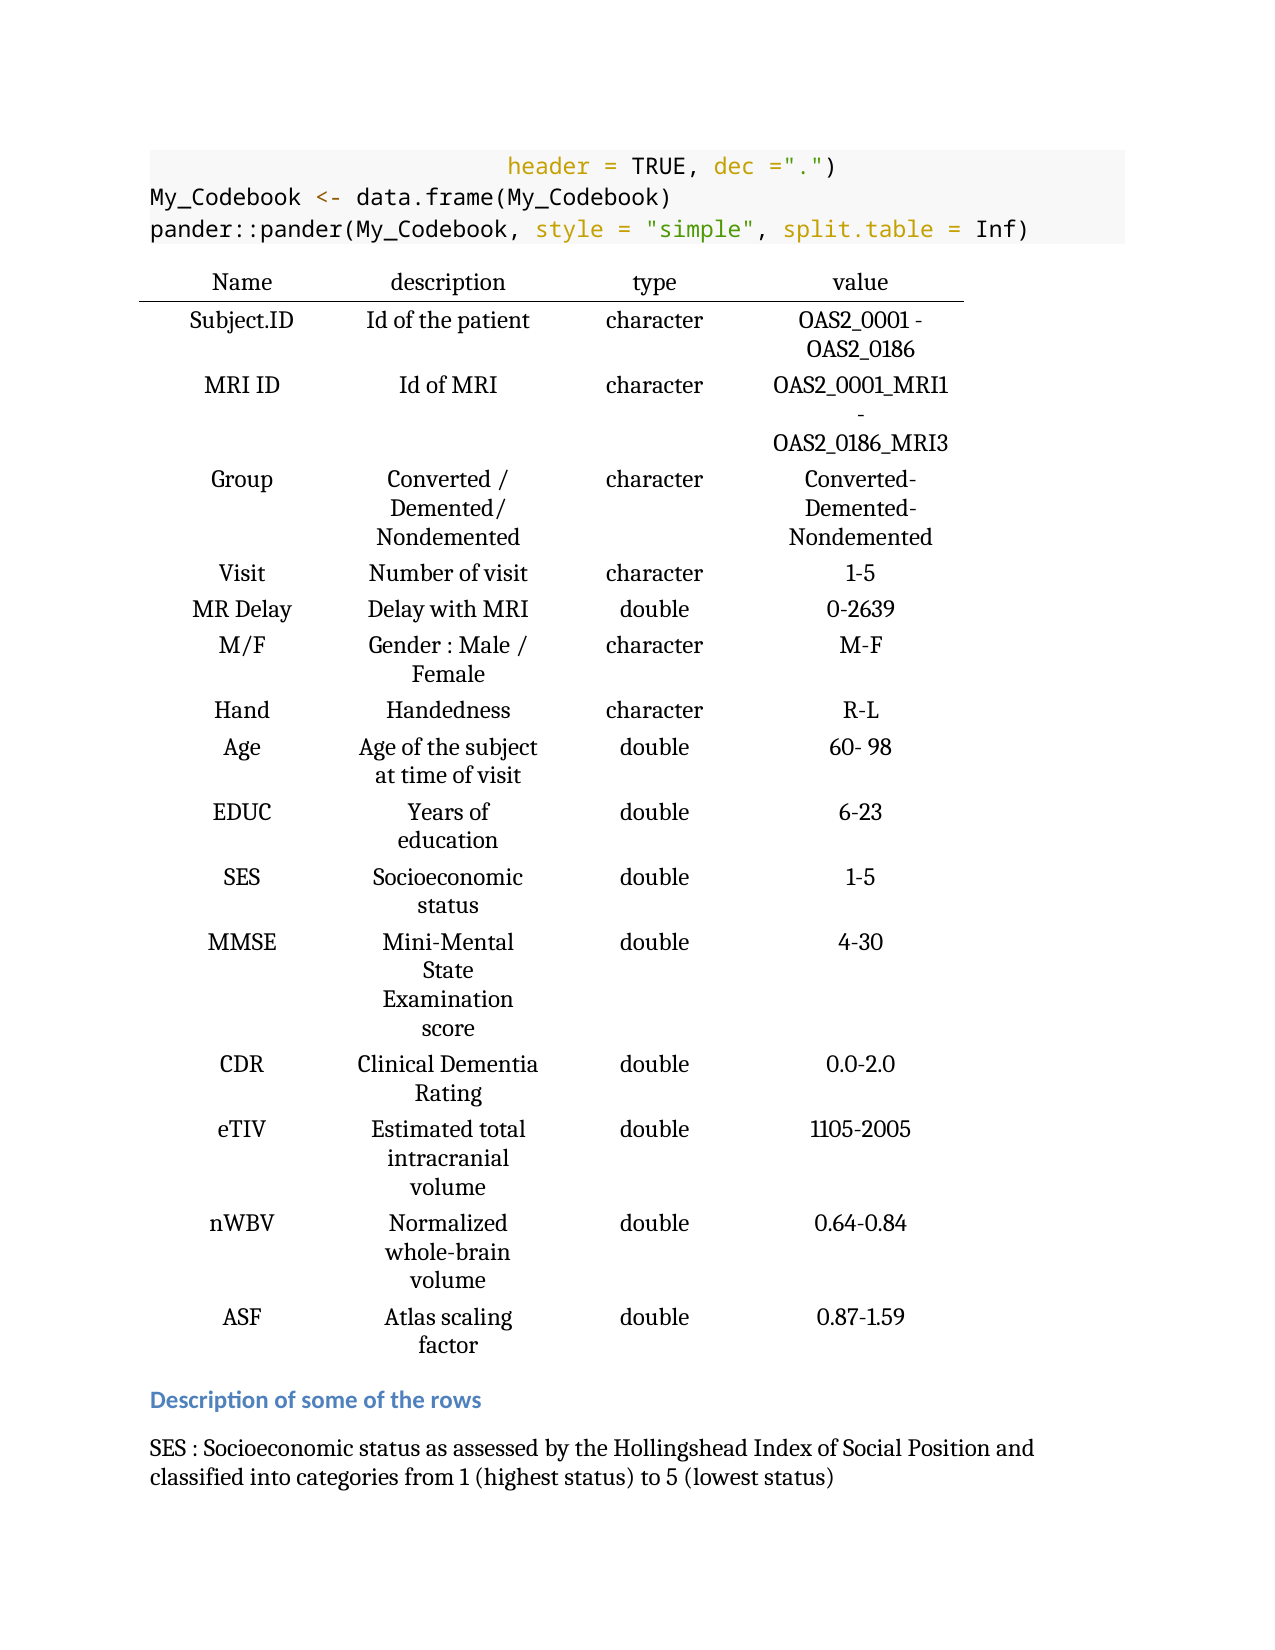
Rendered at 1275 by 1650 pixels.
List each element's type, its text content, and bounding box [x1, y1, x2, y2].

table_cell 1-5 [758, 859, 964, 924]
table_cell CDR [139, 1046, 345, 1111]
table_cell double [551, 1299, 757, 1364]
table_cell double [551, 1205, 757, 1299]
text SES : Socioeconomic status as assessed by the Hollingshead Index of Social Position and classified into categories from 1 (highest status) to 5 (lowest status) [150, 1434, 1125, 1491]
table_cell double [551, 794, 757, 859]
table_cell Age [139, 729, 345, 794]
table_cell Converted / Demented/ Nondemented [345, 461, 551, 555]
table_cell eTIV [139, 1111, 345, 1205]
table_cell M-F [758, 628, 964, 692]
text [150, 150, 1125, 244]
table_cell OAS2_0001_MRI1 - OAS2_0186_MRI3 [758, 368, 964, 461]
table_cell MMSE [139, 924, 345, 1046]
table_cell MR Delay [139, 591, 345, 627]
table_cell character [551, 693, 757, 729]
table_cell double [551, 729, 757, 794]
table_cell Number of visit [345, 555, 551, 591]
table_cell character [551, 461, 757, 555]
table_cell character [551, 368, 757, 461]
table_cell SES [139, 859, 345, 924]
table_cell character [551, 555, 757, 591]
table_cell Visit [139, 555, 345, 591]
table_cell ASF [139, 1299, 345, 1364]
table_header description [345, 265, 551, 301]
table_cell Socioeconomic status [345, 859, 551, 924]
table_cell Clinical Dementia Rating [345, 1046, 551, 1111]
table_cell OAS2_0001 - OAS2_0186 [758, 302, 964, 367]
table_cell Years of education [345, 794, 551, 859]
table_cell Group [139, 461, 345, 555]
table_cell 60- 98 [758, 729, 964, 794]
table_cell 1105-2005 [758, 1111, 964, 1205]
table_cell Converted-Demented-Nondemented [758, 461, 964, 555]
table_cell Atlas scaling factor [345, 1299, 551, 1364]
table_cell double [551, 1046, 757, 1111]
table_header type [551, 265, 757, 301]
table_cell Id of the patient [345, 302, 551, 367]
subtitle Description of some of the rows [150, 1384, 1125, 1415]
table_cell nWBV [139, 1205, 345, 1299]
table_cell Subject.ID [139, 302, 345, 367]
table_cell character [551, 628, 757, 692]
table_cell Estimated total intracranial volume [345, 1111, 551, 1205]
table_cell 0.64-0.84 [758, 1205, 964, 1299]
table_cell EDUC [139, 794, 345, 859]
table_cell 6-23 [758, 794, 964, 859]
table_cell 4-30 [758, 924, 964, 1046]
table_cell Handedness [345, 693, 551, 729]
table_header value [758, 265, 964, 301]
table_cell double [551, 1111, 757, 1205]
table_cell double [551, 924, 757, 1046]
table_cell Age of the subject at time of visit [345, 729, 551, 794]
table_cell MRI ID [139, 368, 345, 461]
table_cell Hand [139, 693, 345, 729]
table_cell 1-5 [758, 555, 964, 591]
table_cell Mini-Mental State Examination score [345, 924, 551, 1046]
table_cell 0.87-1.59 [758, 1299, 964, 1364]
table_cell Gender : Male / Female [345, 628, 551, 692]
table_cell Delay with MRI [345, 591, 551, 627]
table_header Name [139, 265, 345, 301]
table_cell 0-2639 [758, 591, 964, 627]
table_cell M/F [139, 628, 345, 692]
table_cell double [551, 859, 757, 924]
table_cell double [551, 591, 757, 627]
table_cell 0.0-2.0 [758, 1046, 964, 1111]
table_cell character [551, 302, 757, 367]
table_cell Id of MRI [345, 368, 551, 461]
table_cell Normalized whole-brain volume [345, 1205, 551, 1299]
table_cell R-L [758, 693, 964, 729]
